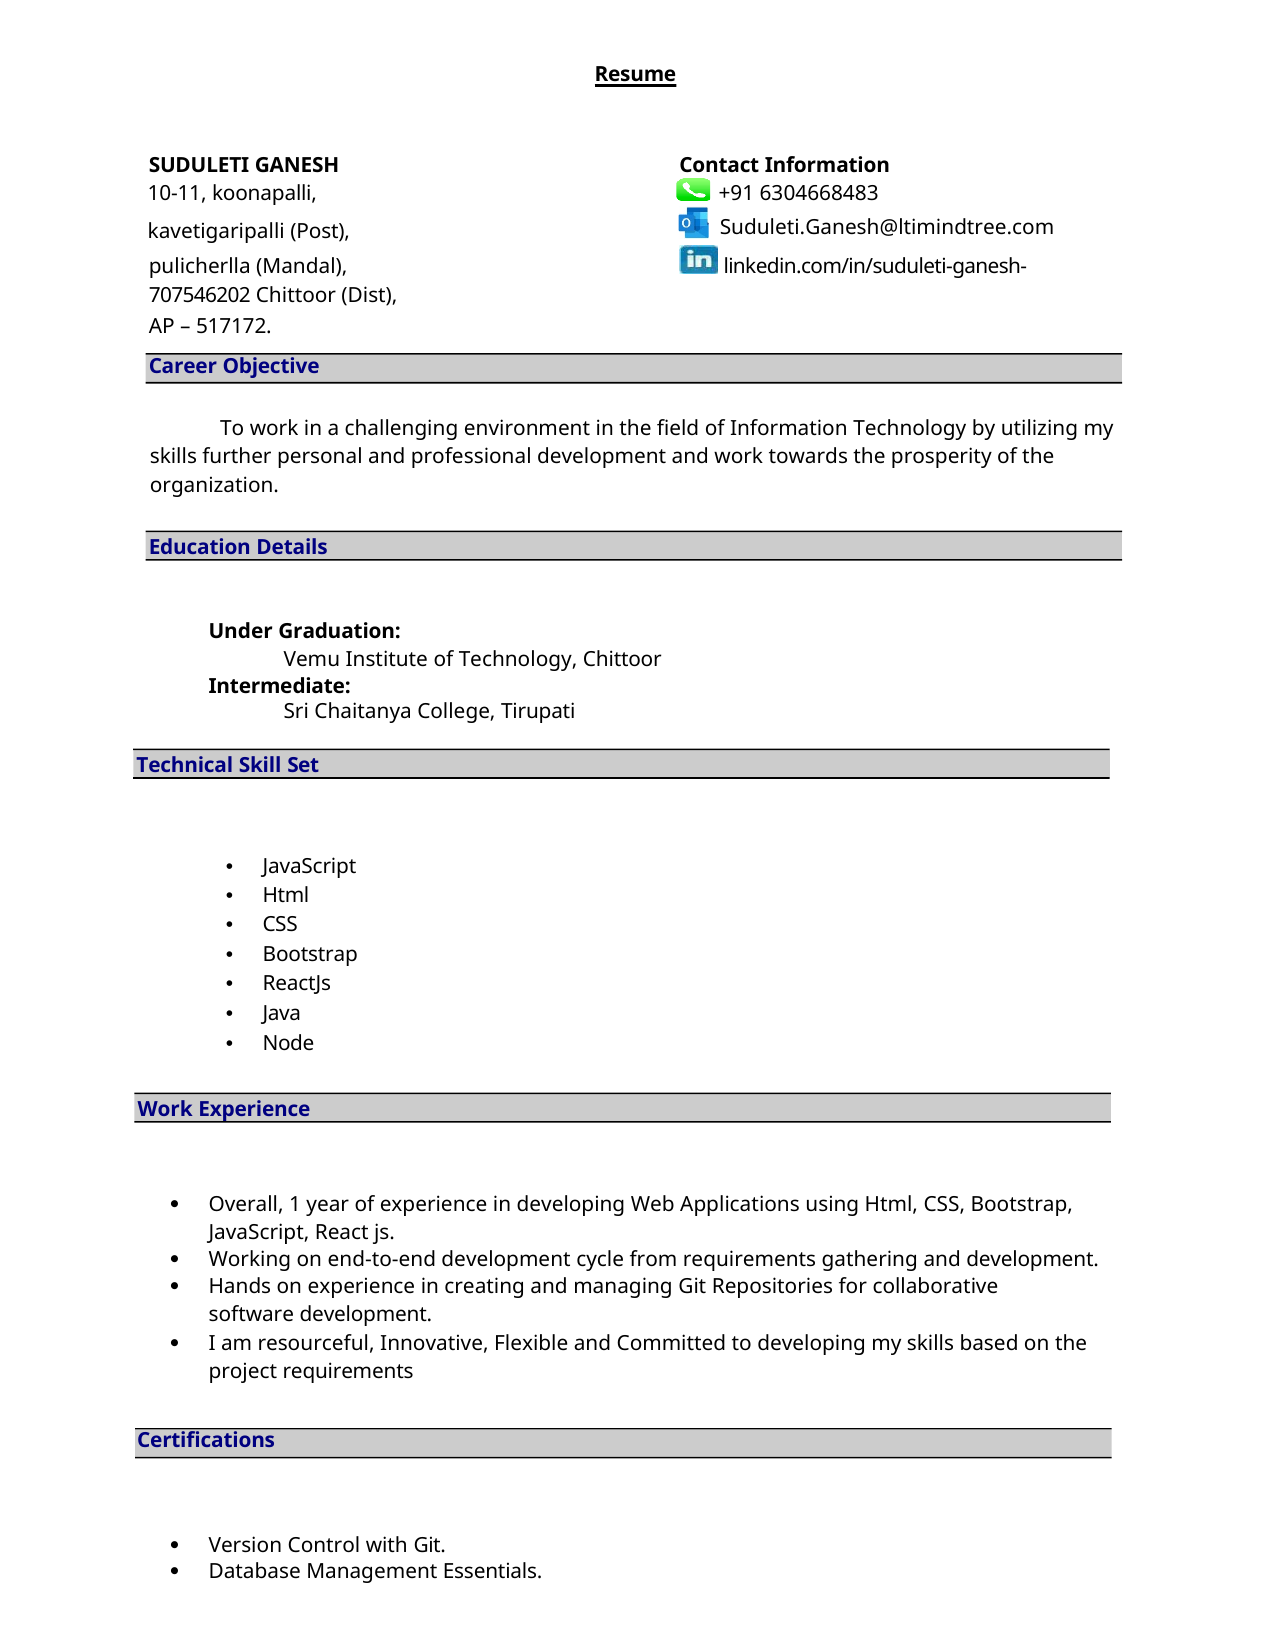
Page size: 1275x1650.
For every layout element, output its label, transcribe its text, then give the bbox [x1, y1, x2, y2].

picture [679, 245, 718, 274]
list CSS [226, 909, 1144, 938]
list JavaScript [226, 851, 1144, 879]
list Working on end-to-end development cycle from requirements gathering and development. [171, 1246, 1144, 1271]
text kavetigaripalli (Post), Suduleti.Ganesh@ltimindtree.com [147, 207, 1144, 245]
text pulicherlla (Mandal), linkedin.com/in/suduleti-ganesh-707546202 Chittoor (Dist), [148, 245, 1103, 309]
list ReactJs [226, 968, 1144, 997]
list Database Management Essentials. [171, 1558, 1144, 1583]
list Hands on experience in creating and managing Git Repositories for collaborative software development. [171, 1272, 1032, 1327]
text Vemu Institute of Technology, Chittoor [283, 644, 1144, 673]
subtitle Intermediate: [208, 673, 1144, 698]
list Version Control with Git. [171, 1532, 1144, 1558]
subtitle SUDULETI GANESH Contact Information [148, 150, 1144, 178]
text AP – 517172. [148, 311, 1144, 339]
list I am resourceful, Innovative, Flexible and Committed to developing my skills based on the project requirements [171, 1328, 1109, 1385]
text Sri Chaitanya College, Tirupati [283, 698, 1144, 723]
picture [676, 178, 711, 201]
list Bootstrap [226, 939, 1144, 967]
subtitle Under Graduation: [208, 616, 1144, 644]
picture [678, 206, 709, 239]
list Html [226, 880, 1144, 909]
list Overall, 1 year of experience in developing Web Applications using Html, CSS, Bootstrap, JavaScript, React js. [171, 1190, 1132, 1245]
list Java [226, 998, 1144, 1026]
list Node [226, 1028, 1144, 1056]
text 10-11, koonapalli, +91 6304668483 [147, 178, 1144, 207]
text Resume [127, 59, 1144, 88]
text To work in a challenging environment in the field of Information Technology by utilizing my skills further personal and professional development and work towards the prosperity of the organization. [149, 413, 1144, 499]
